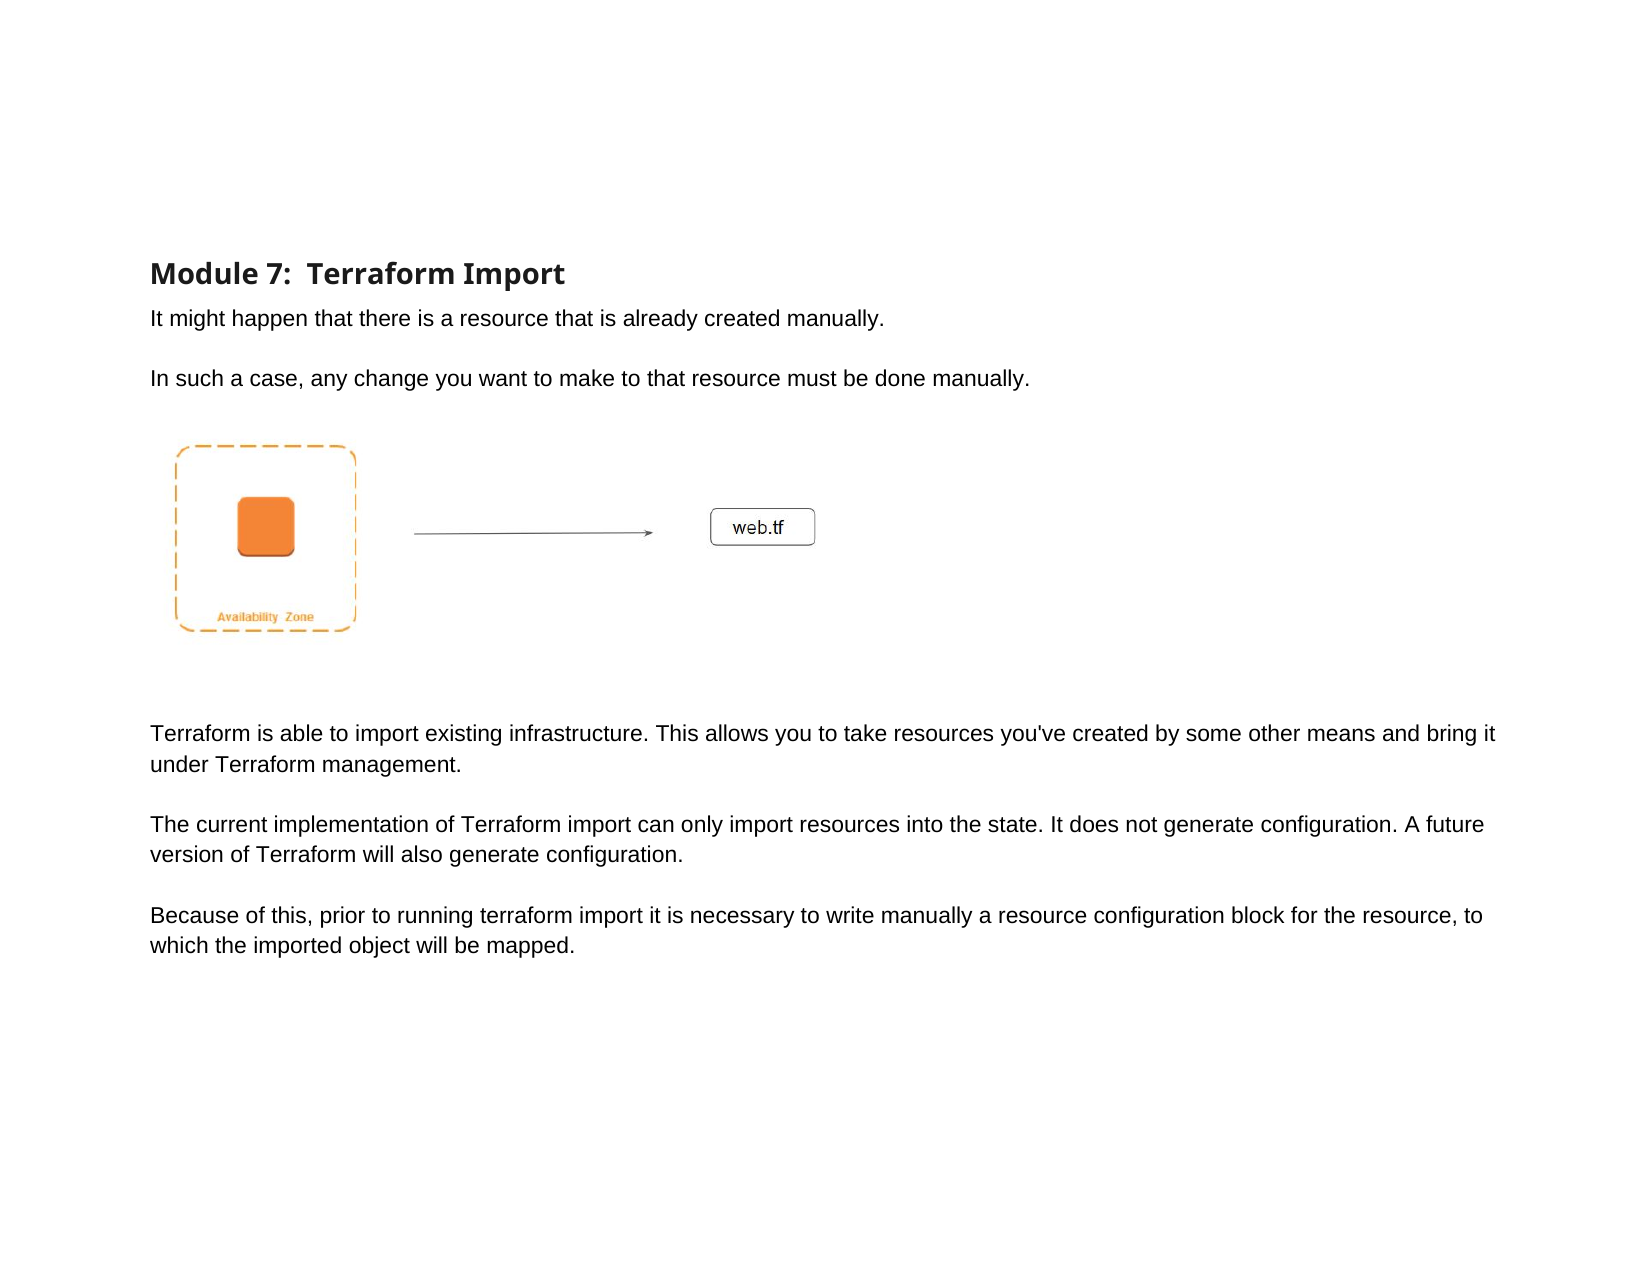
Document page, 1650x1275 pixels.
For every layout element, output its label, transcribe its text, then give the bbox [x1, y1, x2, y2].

text The current implementation of Terraform import can only import resources into the state. It does not generate configuration. A future version of Terraform will also generate configuration. [150, 811, 1500, 867]
picture [150, 425, 839, 656]
text In such a case, any change you want to make to that resource must be done manually. [150, 365, 1500, 391]
subtitle Module 7: Terraform Import [149, 253, 1500, 293]
text It might happen that there is a resource that is already created manually. [150, 305, 1500, 331]
text Terraform is able to import existing infrastructure. This allows you to take resources you've created by some other means and bring it under Terraform management. [150, 720, 1500, 777]
text Because of this, prior to running terraform import it is necessary to write manually a resource configuration block for the resource, to which the imported object will be mapped. [150, 902, 1500, 958]
